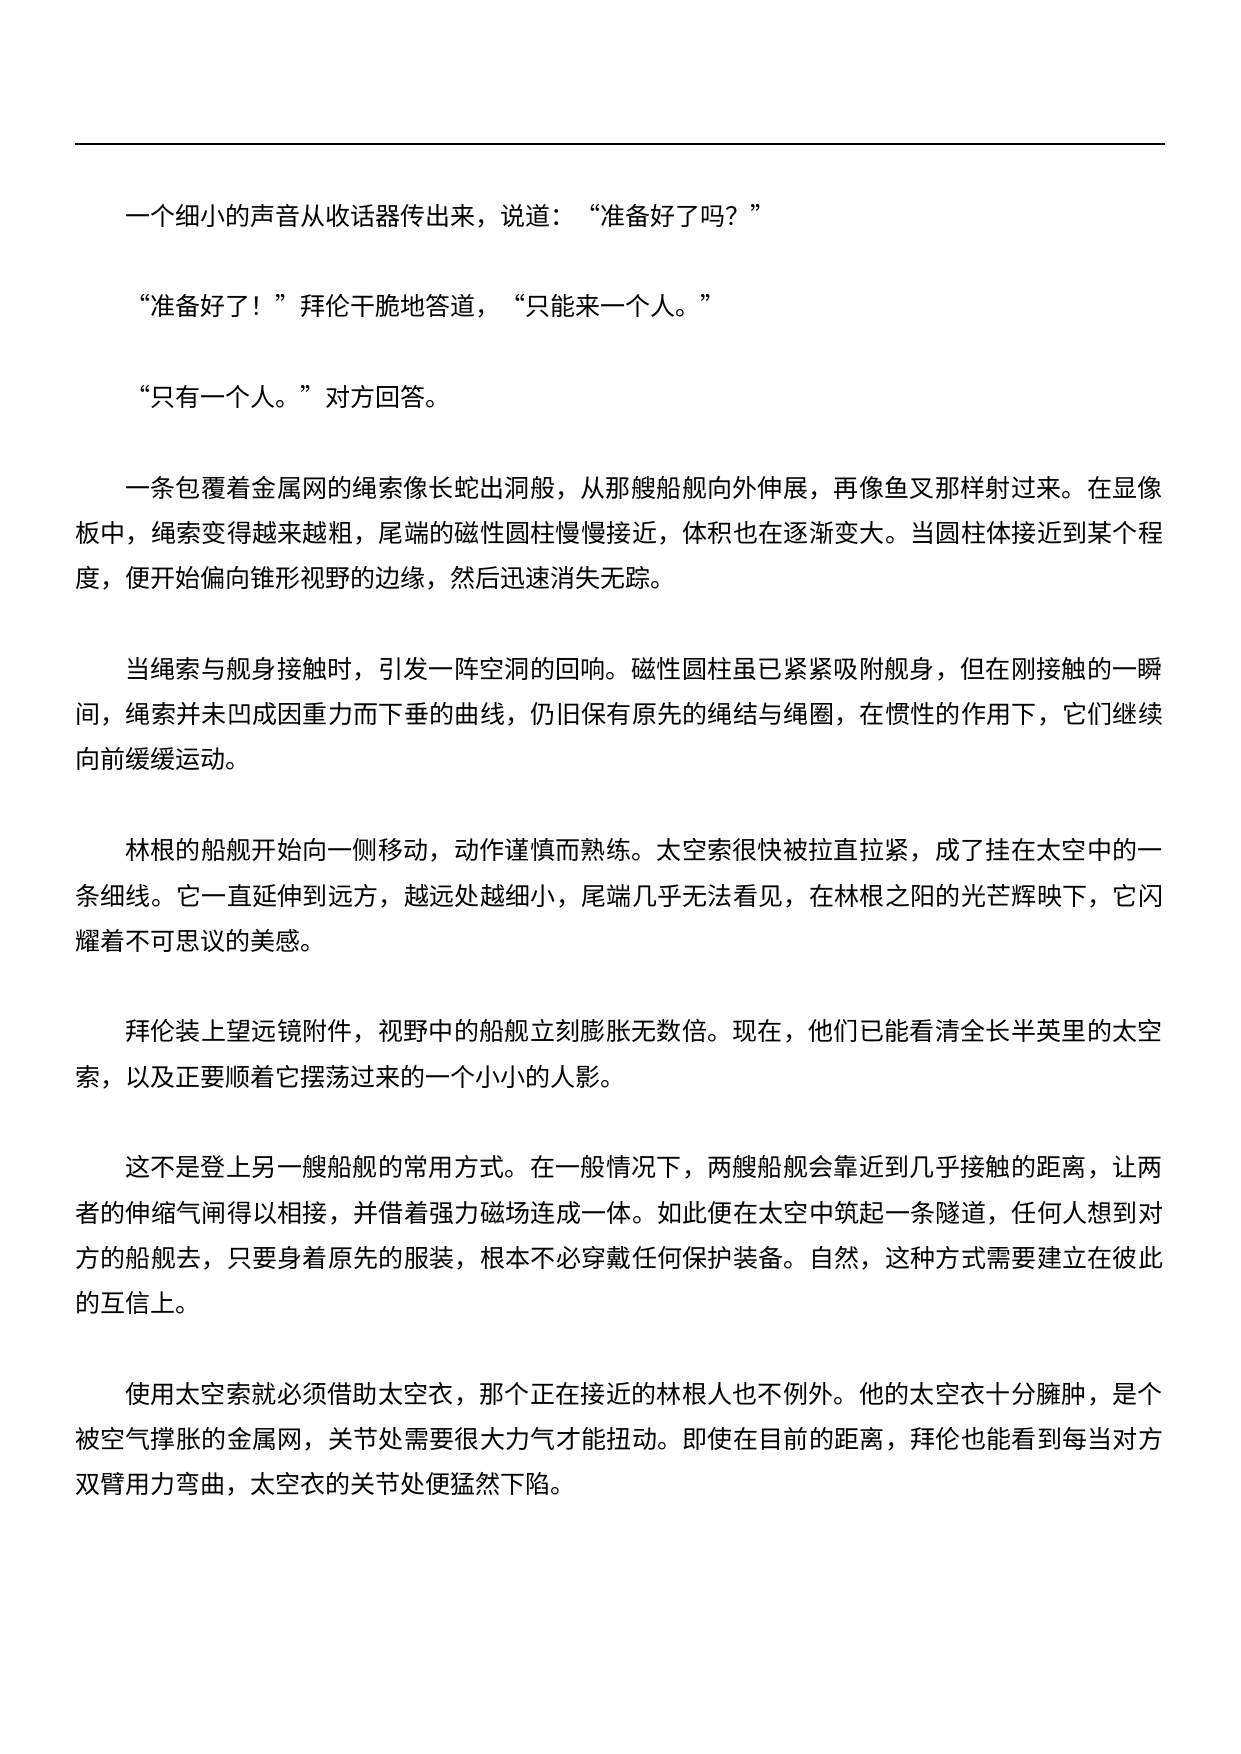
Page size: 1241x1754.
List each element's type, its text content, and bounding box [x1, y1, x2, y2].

text “只有一个人。”对方回答。 [75, 373, 1165, 418]
text 这不是登上另一艘船舰的常用方式。在一般情况下，两艘船舰会靠近到几乎接触的距离，让两者的伸缩气闸得以相接，并借着强力磁场连成一体。如此便在太空中筑起一条隧道，任何人想到对方的船舰去，只要身着原先的服装，根本不必穿戴任何保护装备。自然，这种方式需要建立在彼此的互信上。 [75, 1143, 1165, 1324]
text 当绳索与舰身接触时，引发一阵空洞的回响。磁性圆柱虽已紧紧吸附舰身，但在刚接触的一瞬间，绳索并未凹成因重力而下垂的曲线，仍旧保有原先的绳结与绳圈，在惯性的作用下，它们继续向前缓缓运动。 [75, 645, 1165, 781]
text “准备好了！”拜伦干脆地答道，“只能来一个人。” [75, 282, 1165, 328]
text 使用太空索就必须借助太空衣，那个正在接近的林根人也不例外。他的太空衣十分臃肿，是个被空气撑胀的金属网，关节处需要很大力气才能扭动。即使在目前的距离，拜伦也能看到每当对方双臂用力弯曲，太空衣的关节处便猛然下陷。 [75, 1370, 1165, 1506]
text 一条包覆着金属网的绳索像长蛇出洞般，从那艘船舰向外伸展，再像鱼叉那样射过来。在显像板中，绳索变得越来越粗，尾端的磁性圆柱慢慢接近，体积也在逐渐变大。当圆柱体接近到某个程度，便开始偏向锥形视野的边缘，然后迅速消失无踪。 [75, 464, 1165, 599]
text 拜伦装上望远镜附件，视野中的船舰立刻膨胀无数倍。现在，他们已能看清全长半英里的太空索，以及正要顺着它摆荡过来的一个小小的人影。 [75, 1007, 1165, 1098]
text 林根的船舰开始向一侧移动，动作谨慎而熟练。太空索很快被拉直拉紧，成了挂在太空中的一条细线。它一直延伸到远方，越远处越细小，尾端几乎无法看见，在林根之阳的光芒辉映下，它闪耀着不可思议的美感。 [75, 826, 1165, 962]
text 一个细小的声音从收话器传出来，说道：“准备好了吗？” [75, 192, 1165, 237]
